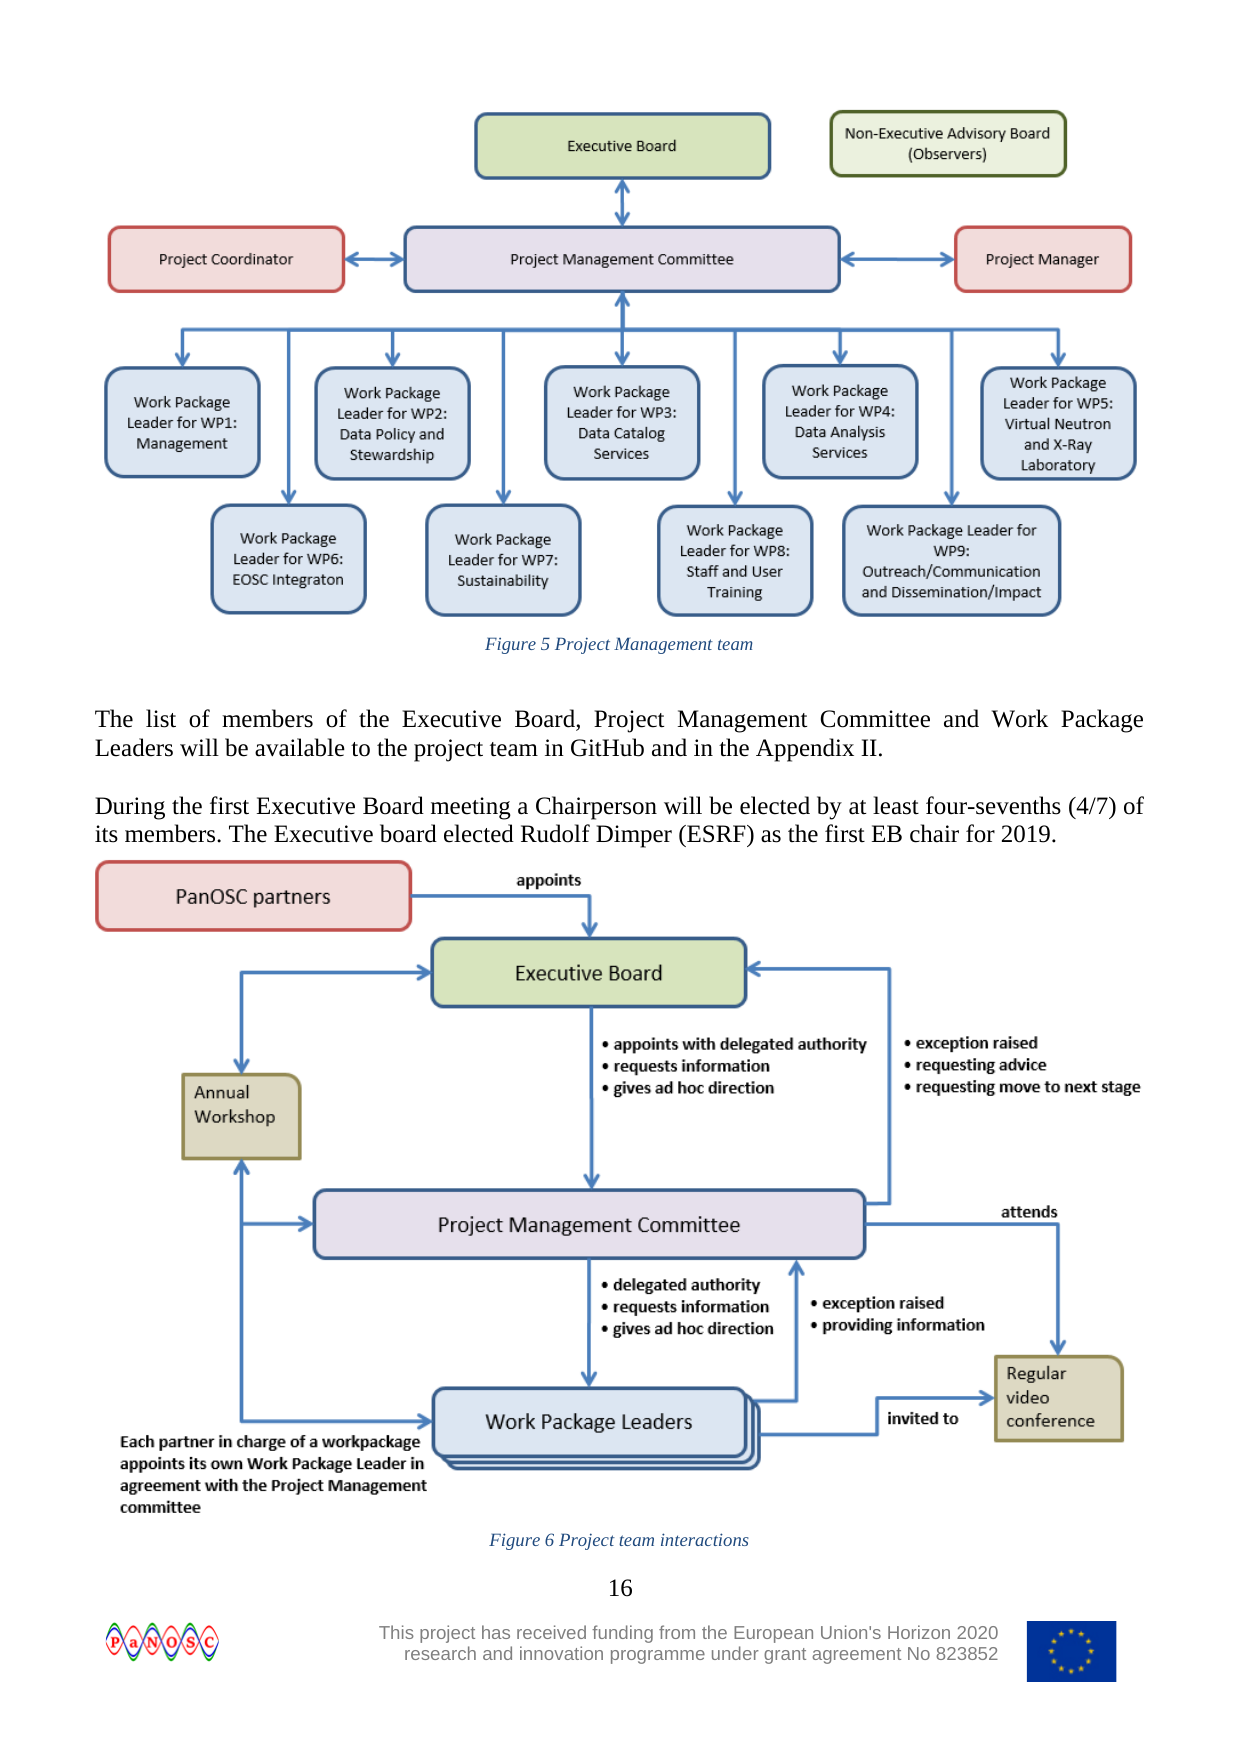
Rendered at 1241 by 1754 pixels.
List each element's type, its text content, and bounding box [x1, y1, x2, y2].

picture [105, 1621, 219, 1663]
picture [94, 94, 1146, 634]
picture [1026, 1621, 1117, 1682]
text Figure 5 Project Management team [94, 634, 1146, 655]
text During the first Executive Board meeting a Chairperson will be elected by at least four-sevenths (4/7) of its members. The Executive board elected Rudolf Dimper (ESRF) as the first EB chair for 2019. [94, 791, 1146, 848]
text Figure 6 Project team interactions [94, 1530, 1146, 1551]
text The list of members of the Executive Board, Project Management Committee and Work Package Leaders will be available to the project team in GitHub and in the Appendix II. [94, 704, 1146, 762]
picture [94, 848, 1146, 1530]
